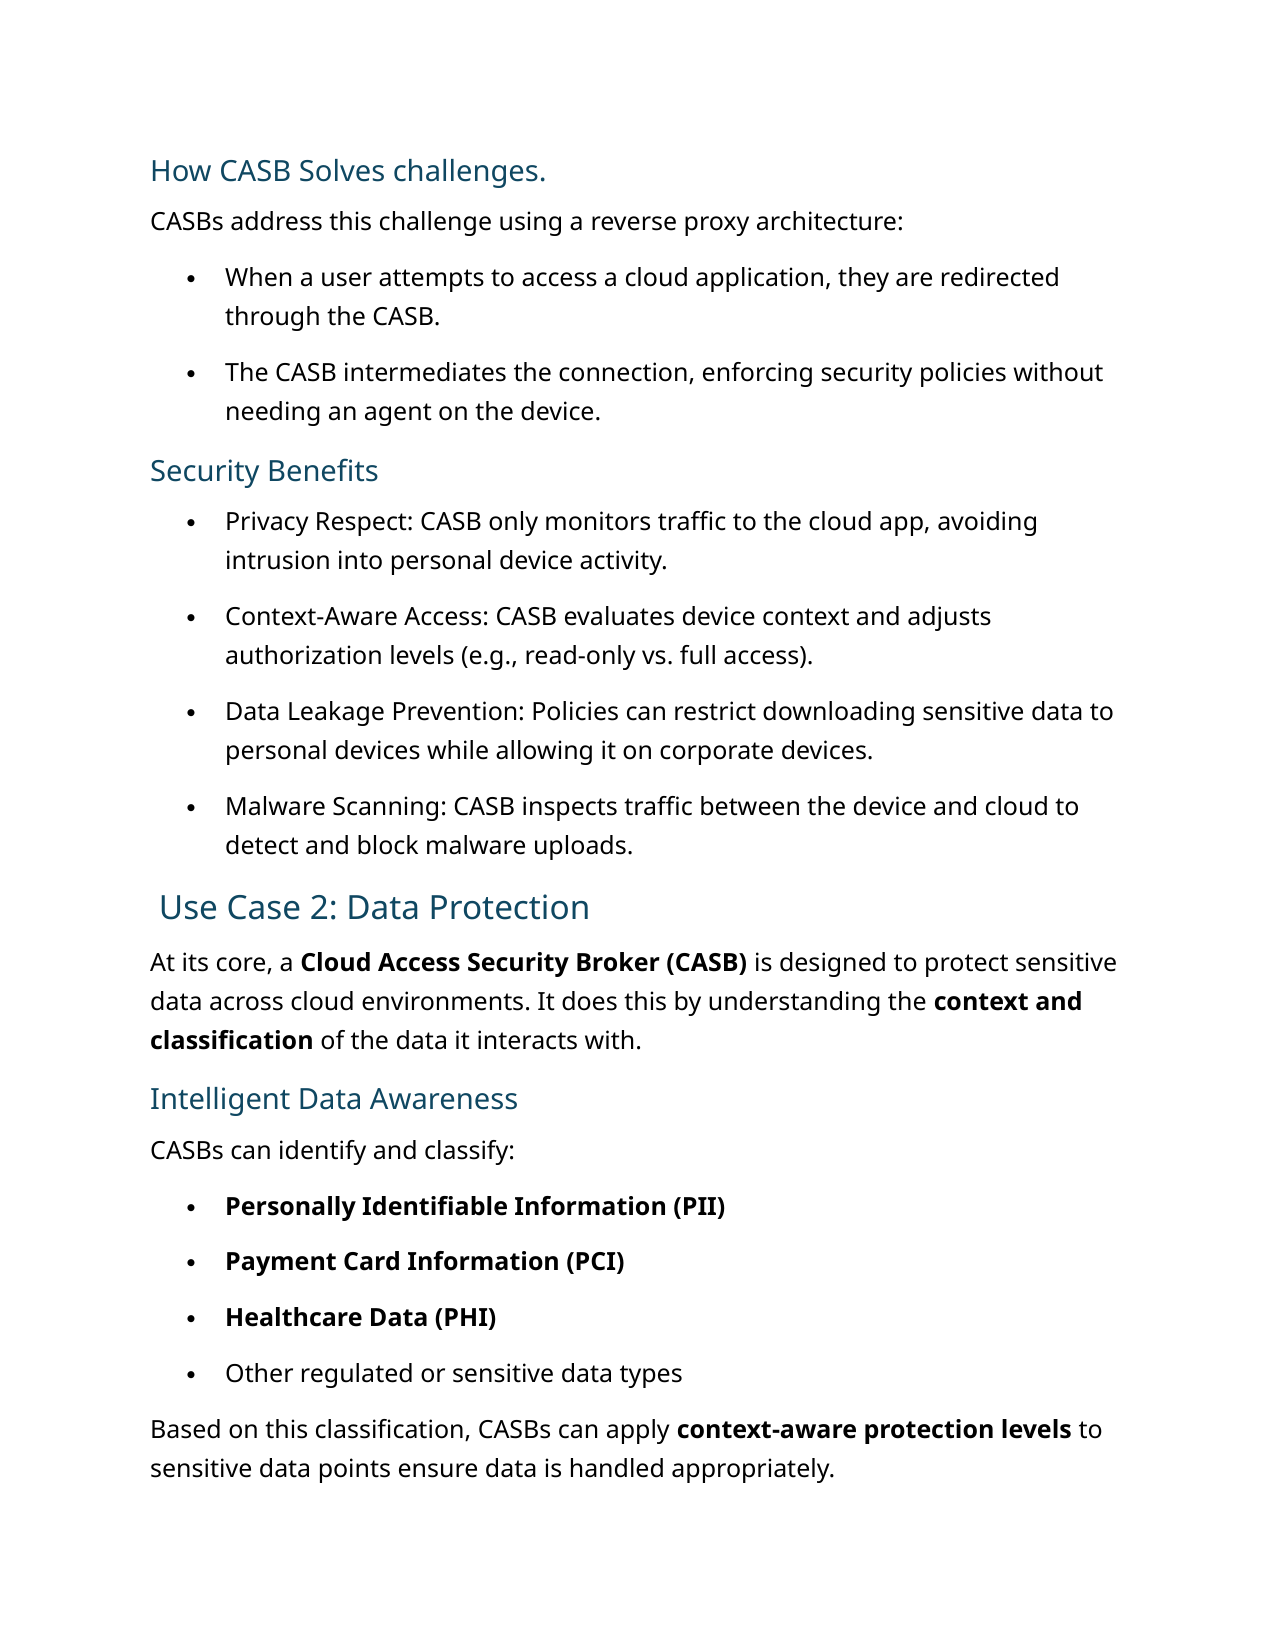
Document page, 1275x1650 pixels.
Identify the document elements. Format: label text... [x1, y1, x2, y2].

list Data Leakage Prevention: Policies can restrict downloading sensitive data to personal devices while allowing it on corporate devices. [187, 694, 1125, 767]
text CASBs can identify and classify: [150, 1132, 1125, 1166]
subtitle Security Benefits [150, 450, 1125, 489]
list Other regulated or sensitive data types [187, 1356, 1125, 1390]
list When a user attempts to access a cloud application, they are redirected through the CASB. [187, 260, 1125, 333]
subtitle How CASB Solves challenges. [150, 150, 1125, 190]
list The CASB intermediates the connection, enforcing security policies without needing an agent on the device. [187, 355, 1125, 428]
list Context-Aware Access: CASB evaluates device context and adjusts authorization levels (e.g., read-only vs. full access). [187, 599, 1125, 672]
list Malware Scanning: CASB inspects traffic between the device and cloud to detect and block malware uploads. [187, 789, 1125, 862]
list Healthcare Data (PHI) [187, 1300, 1125, 1334]
list Payment Card Information (PCI) [187, 1244, 1125, 1278]
subtitle Use Case 2: Data Protection [150, 884, 1125, 929]
list Privacy Respect: CASB only monitors traffic to the cloud app, avoiding intrusion into personal device activity. [187, 504, 1125, 577]
subtitle Intelligent Data Awareness [150, 1078, 1125, 1118]
list Personally Identifiable Information (PII) [187, 1188, 1125, 1222]
text Based on this classification, CASBs can apply context-aware protection levels to sensitive data points ensure data is handled appropriately. [150, 1412, 1125, 1485]
text CASBs address this challenge using a reverse proxy architecture: [150, 204, 1125, 238]
text At its core, a Cloud Access Security Broker (CASB) is designed to protect sensitive data across cloud environments. It does this by understanding the context and classification of the data it interacts with. [150, 944, 1125, 1057]
